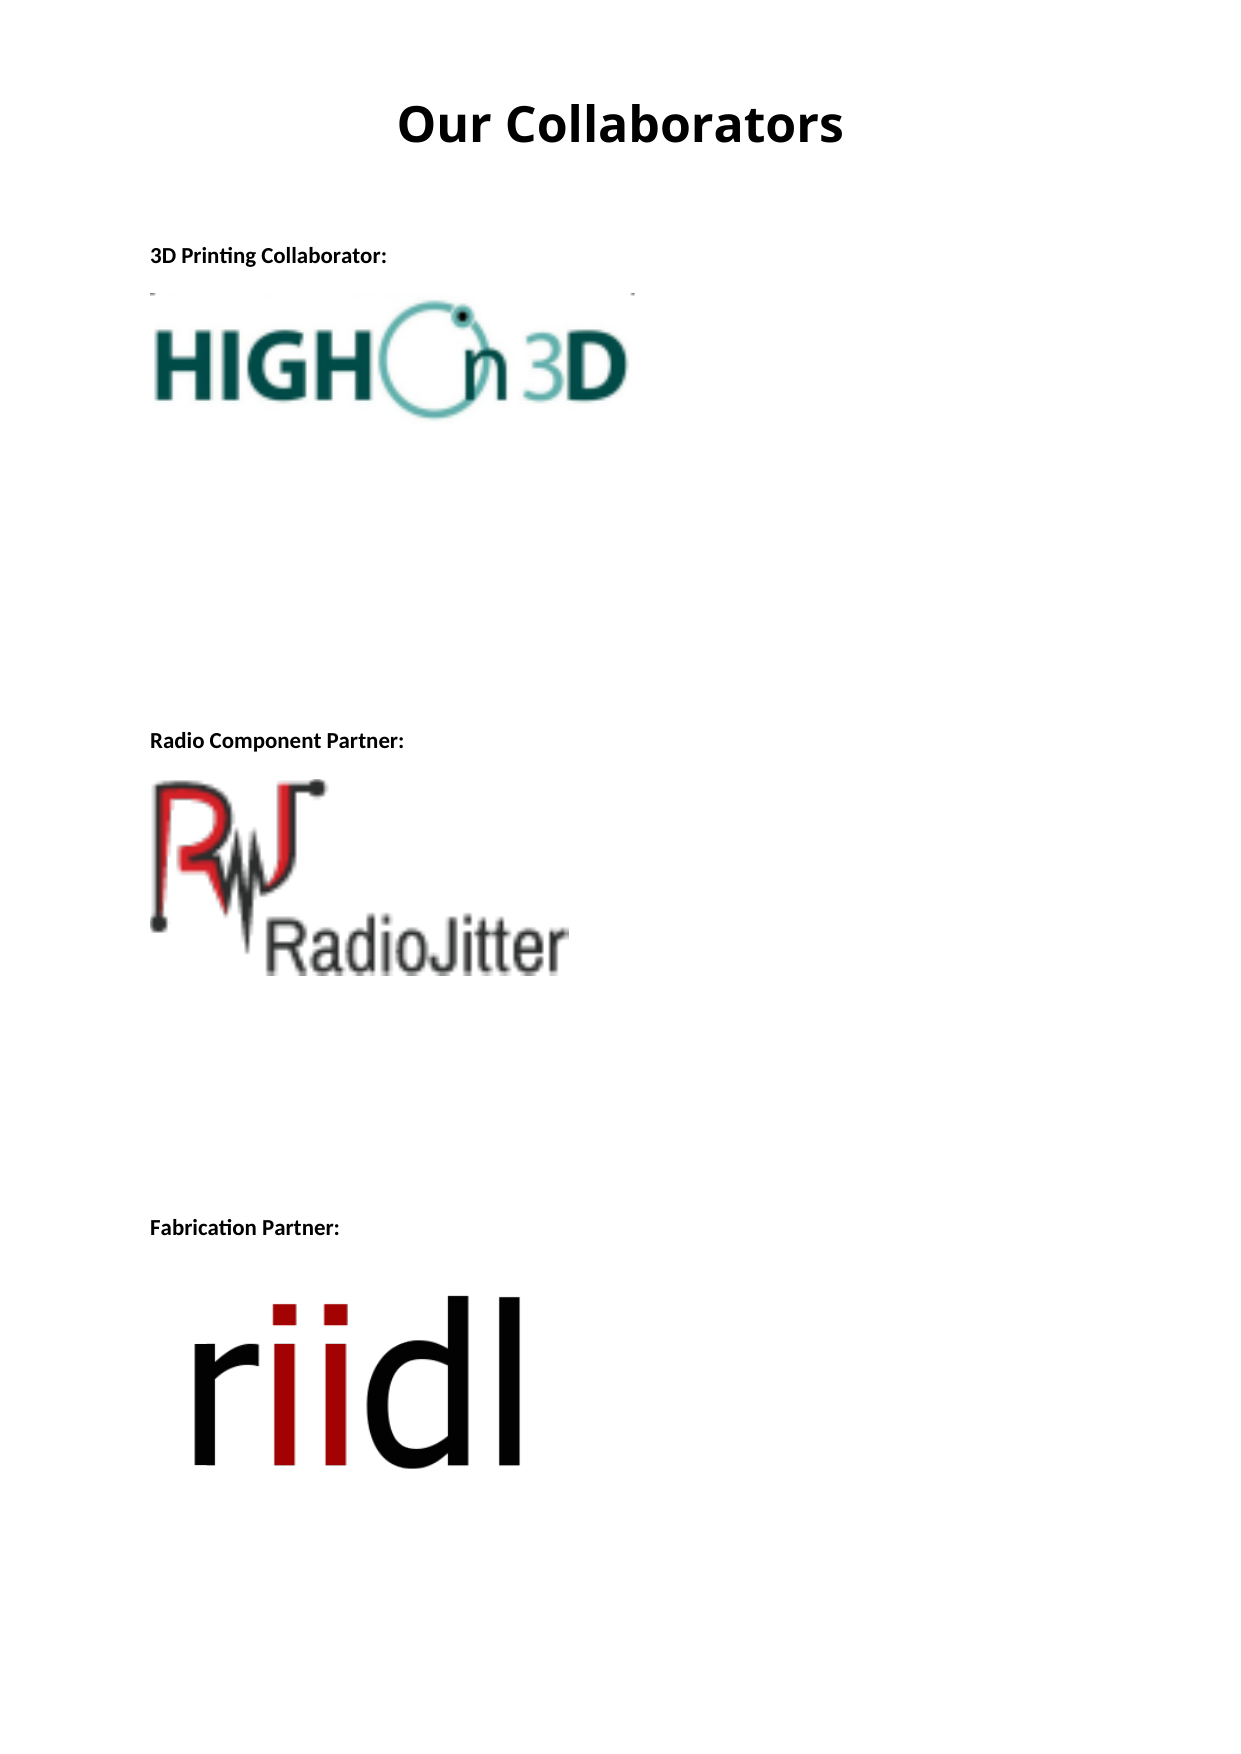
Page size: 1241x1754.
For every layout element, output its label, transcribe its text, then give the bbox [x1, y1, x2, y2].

picture [150, 293, 635, 436]
picture [150, 1266, 574, 1501]
text Radio Component Partner: [150, 726, 1090, 754]
text Fabrication Partner: [150, 1213, 1090, 1241]
text Our Collaborators [150, 89, 1090, 157]
text 3D Printing Collaborator: [150, 241, 1090, 269]
picture [150, 779, 569, 976]
